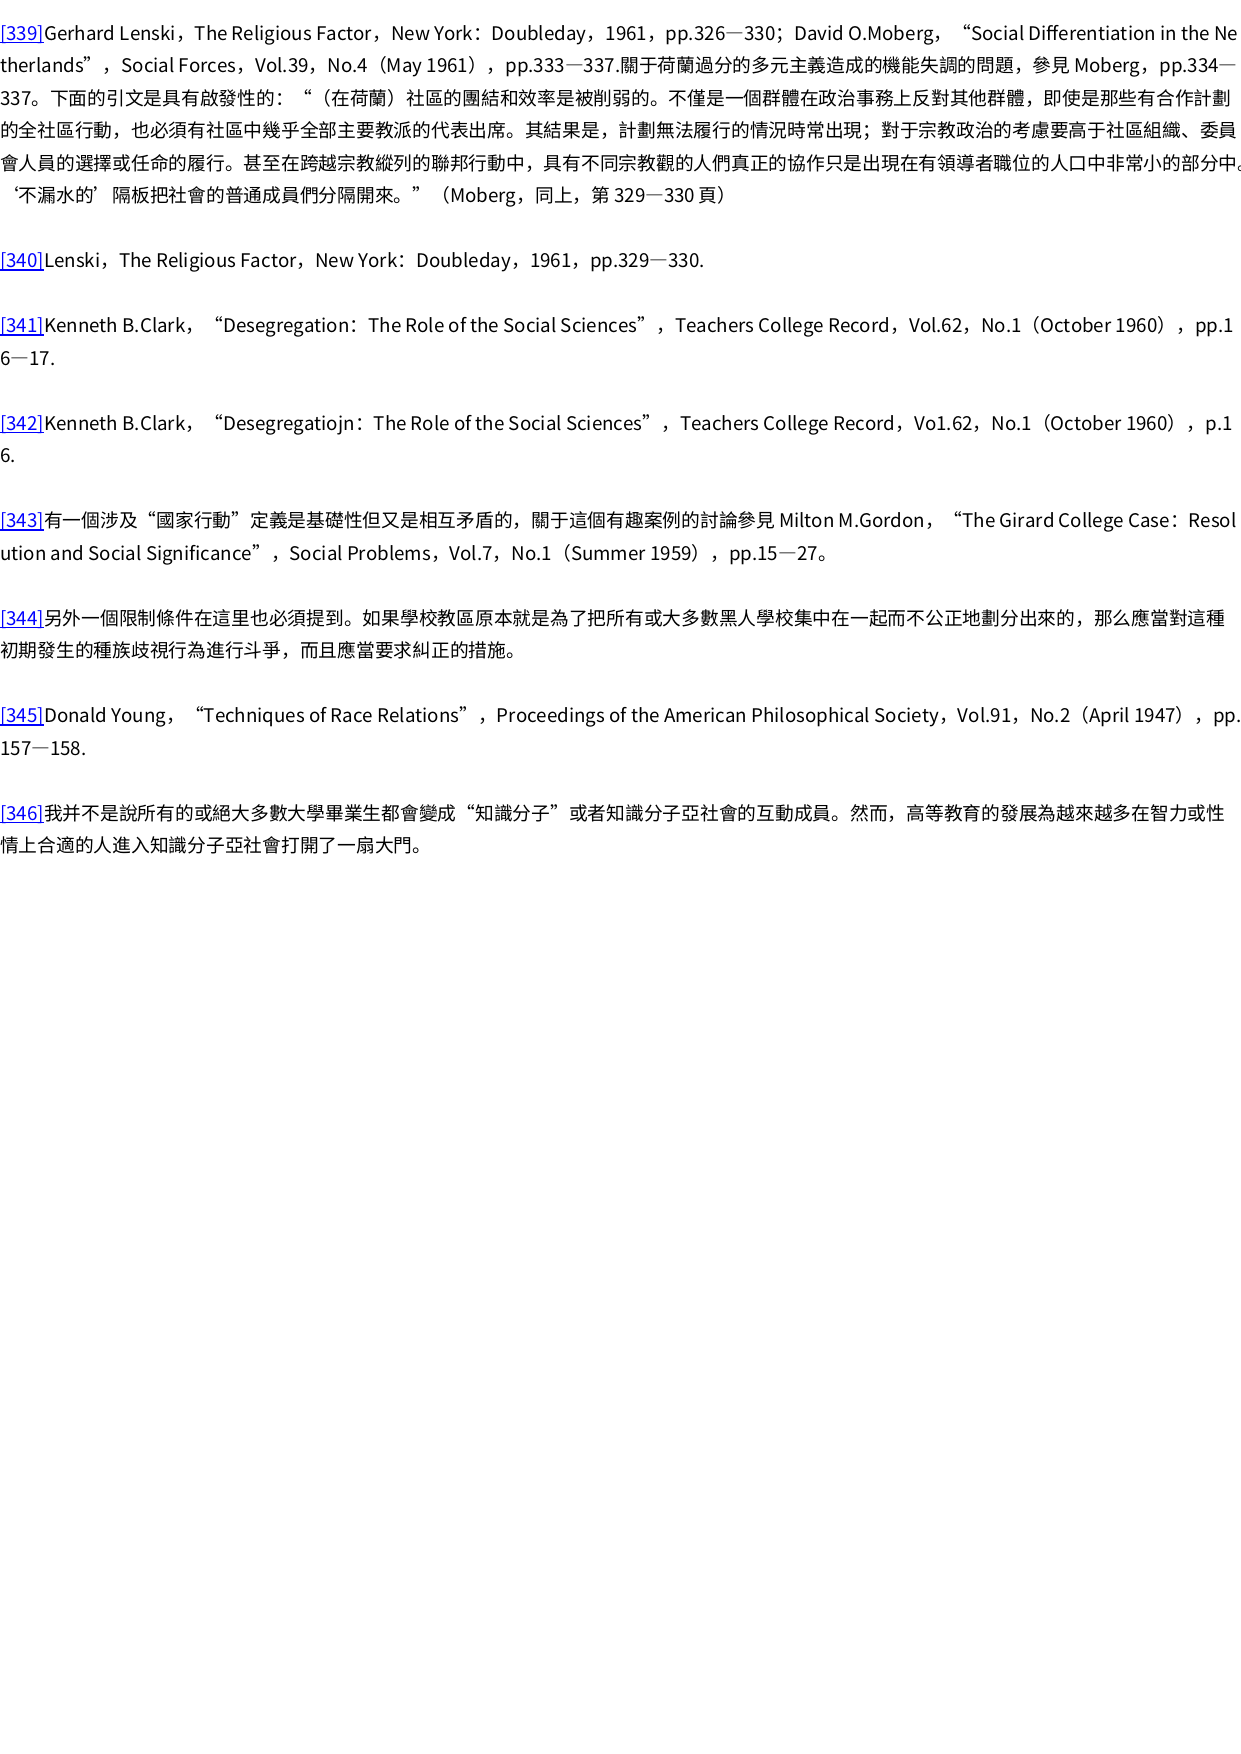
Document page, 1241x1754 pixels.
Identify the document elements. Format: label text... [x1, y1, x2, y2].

text [345]Donald Young，“Techniques of Race Relations”，Proceedings of the American Philosophical Society，Vol.91，No.2（April 1947），pp.157—158. [0, 698, 1240, 763]
text [339]Gerhard Lenski，The Religious Factor，New York：Doubleday，1961，pp.326—330；David O.Moberg，“Social Differentiation in the Netherlands”，Social Forces，Vol.39，No.4（May 1961），pp.333—337.關于荷蘭過分的多元主義造成的機能失調的問題，參見Moberg，pp.334—337。下面的引文是具有啟發性的：“（在荷蘭）社區的團結和效率是被削弱的。不僅是一個群體在政治事務上反對其他群體，即使是那些有合作計劃的全社區行動，也必須有社區中幾乎全部主要教派的代表出席。其結果是，計劃無法履行的情況時常出現；對于宗教政治的考慮要高于社區組織、委員會人員的選擇或任命的履行。甚至在跨越宗教縱列的聯邦行動中，具有不同宗教觀的人們真正的協作只是出現在有領導者職位的人口中非常小的部分中。‘不漏水的’隔板把社會的普通成員們分隔開來。”（Moberg，同上，第329—330頁） [0, 16, 1240, 211]
text [341]Kenneth B.Clark，“Desegregation：The Role of the Social Sciences”，Teachers College Record，Vol.62，No.1（October 1960），pp.16—17. [0, 308, 1240, 373]
text [346]我并不是說所有的或絕大多數大學畢業生都會變成“知識分子”或者知識分子亞社會的互動成員。然而，高等教育的發展為越來越多在智力或性情上合適的人進入知識分子亞社會打開了一扇大門。 [0, 796, 1240, 861]
text [343]有一個涉及“國家行動”定義是基礎性但又是相互矛盾的，關于這個有趣案例的討論參見Milton M.Gordon，“The Girard College Case：Resolution and Social Significance”，Social Problems，Vol.7，No.1（Summer 1959），pp.15—27。 [0, 503, 1240, 568]
text [340]Lenski，The Religious Factor，New York：Doubleday，1961，pp.329—330. [0, 243, 1240, 276]
text [342]Kenneth B.Clark，“Desegregatiojn：The Role of the Social Sciences”，Teachers College Record，Vo1.62，No.1（October 1960），p.16. [0, 406, 1240, 471]
text [344]另外一個限制條件在這里也必須提到。如果學校教區原本就是為了把所有或大多數黑人學校集中在一起而不公正地劃分出來的，那么應當對這種初期發生的種族歧視行為進行斗爭，而且應當要求糾正的措施。 [0, 601, 1240, 666]
